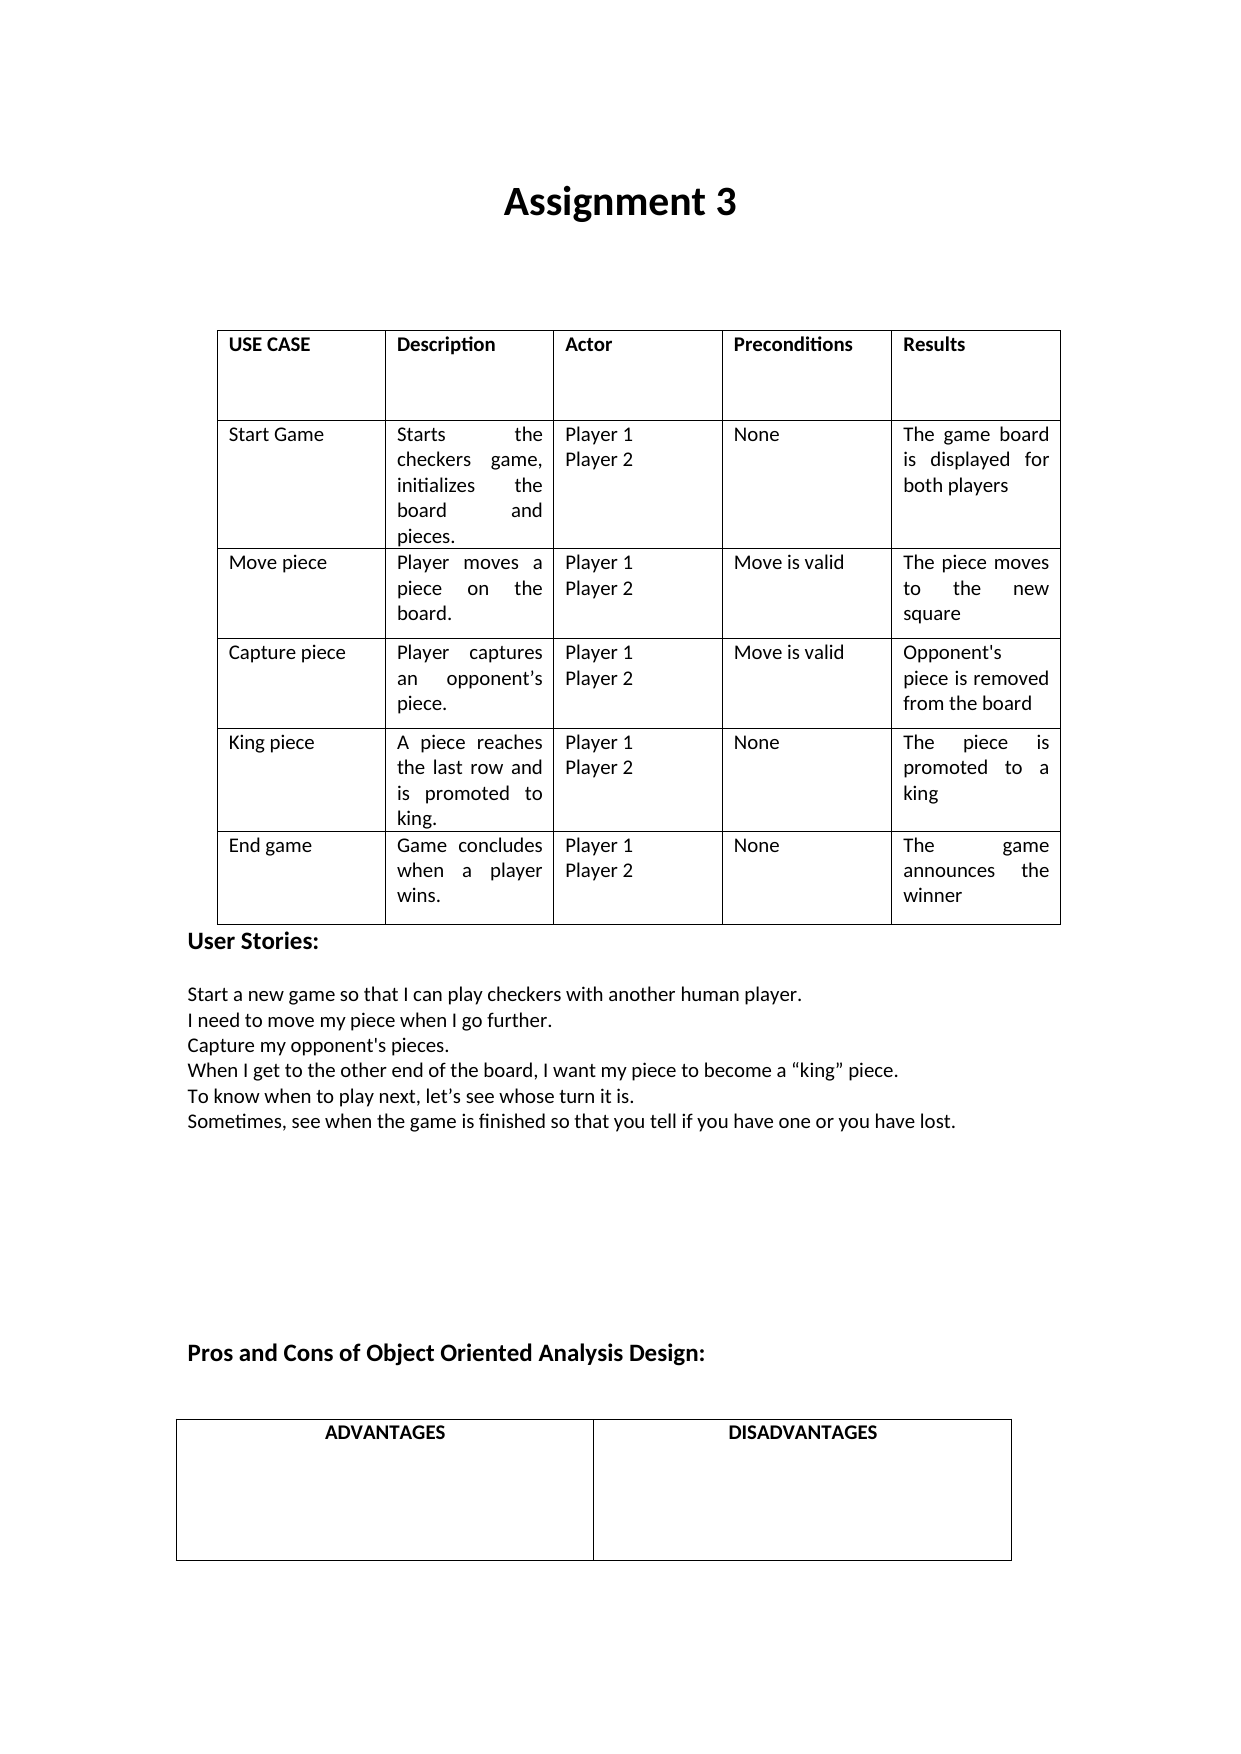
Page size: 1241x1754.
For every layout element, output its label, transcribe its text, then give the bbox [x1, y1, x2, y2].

table_cell Capture piece [218, 639, 385, 728]
table_cell The game board is displayed for both players [892, 421, 1060, 548]
text Sometimes, see when the game is finished so that you tell if you have one or you have lost. [187, 1108, 1053, 1134]
text User Stories: [187, 531, 1053, 956]
table_header Actor [554, 331, 722, 420]
table_cell Player 1 Player 2 [554, 832, 722, 924]
table_cell Move is valid [723, 549, 891, 638]
table_cell None [723, 832, 891, 924]
table_cell None [723, 729, 891, 831]
table_cell End game [218, 832, 385, 924]
table_cell Player moves a piece on the board. [386, 549, 553, 638]
table_header Results [892, 331, 1060, 420]
table_cell None [723, 421, 891, 548]
table_cell Player 1 Player 2 [554, 421, 722, 548]
table_header Preconditions [723, 331, 891, 420]
table_cell Player 1 Player 2 [554, 549, 722, 638]
text Capture my opponent's pieces. [187, 1032, 1053, 1058]
text To know when to play next, let’s see whose turn it is. [187, 1083, 1053, 1108]
table_header USE CASE [218, 331, 385, 420]
text When I get to the other end of the board, I want my piece to become a “king” piece. [187, 1058, 1053, 1083]
text Start a new game so that I can play checkers with another human player. [187, 981, 1053, 1007]
table_cell Player 1 Player 2 [554, 639, 722, 728]
table_cell Move is valid [723, 639, 891, 728]
table_cell The piece moves to the new square [892, 549, 1060, 638]
table_cell Player captures an opponent’s piece. [386, 639, 553, 728]
text Assignment 3 [187, 175, 1053, 226]
table_header ADVANTAGES [177, 1420, 593, 1560]
table_cell Start Game [218, 421, 385, 548]
table_cell Move piece [218, 549, 385, 638]
table_cell The game announces the winner [892, 832, 1060, 924]
text Pros and Cons of Object Oriented Analysis Design: [187, 1337, 1053, 1368]
table_cell Player 1 Player 2 [554, 729, 722, 831]
table_header Description [386, 331, 553, 420]
table_cell The piece is promoted to a king [892, 729, 1060, 831]
table_cell A piece reaches the last row and is promoted to king. [386, 729, 553, 831]
table_cell Starts the checkers game, initializes the board and pieces. [386, 421, 553, 548]
text I need to move my piece when I go further. [187, 1007, 1053, 1032]
table_cell Opponent's piece is removed from the board [892, 639, 1060, 728]
table_cell Game concludes when a player wins. [386, 832, 553, 924]
table_cell King piece [218, 729, 385, 831]
table_header DISADVANTAGES [594, 1420, 1011, 1560]
